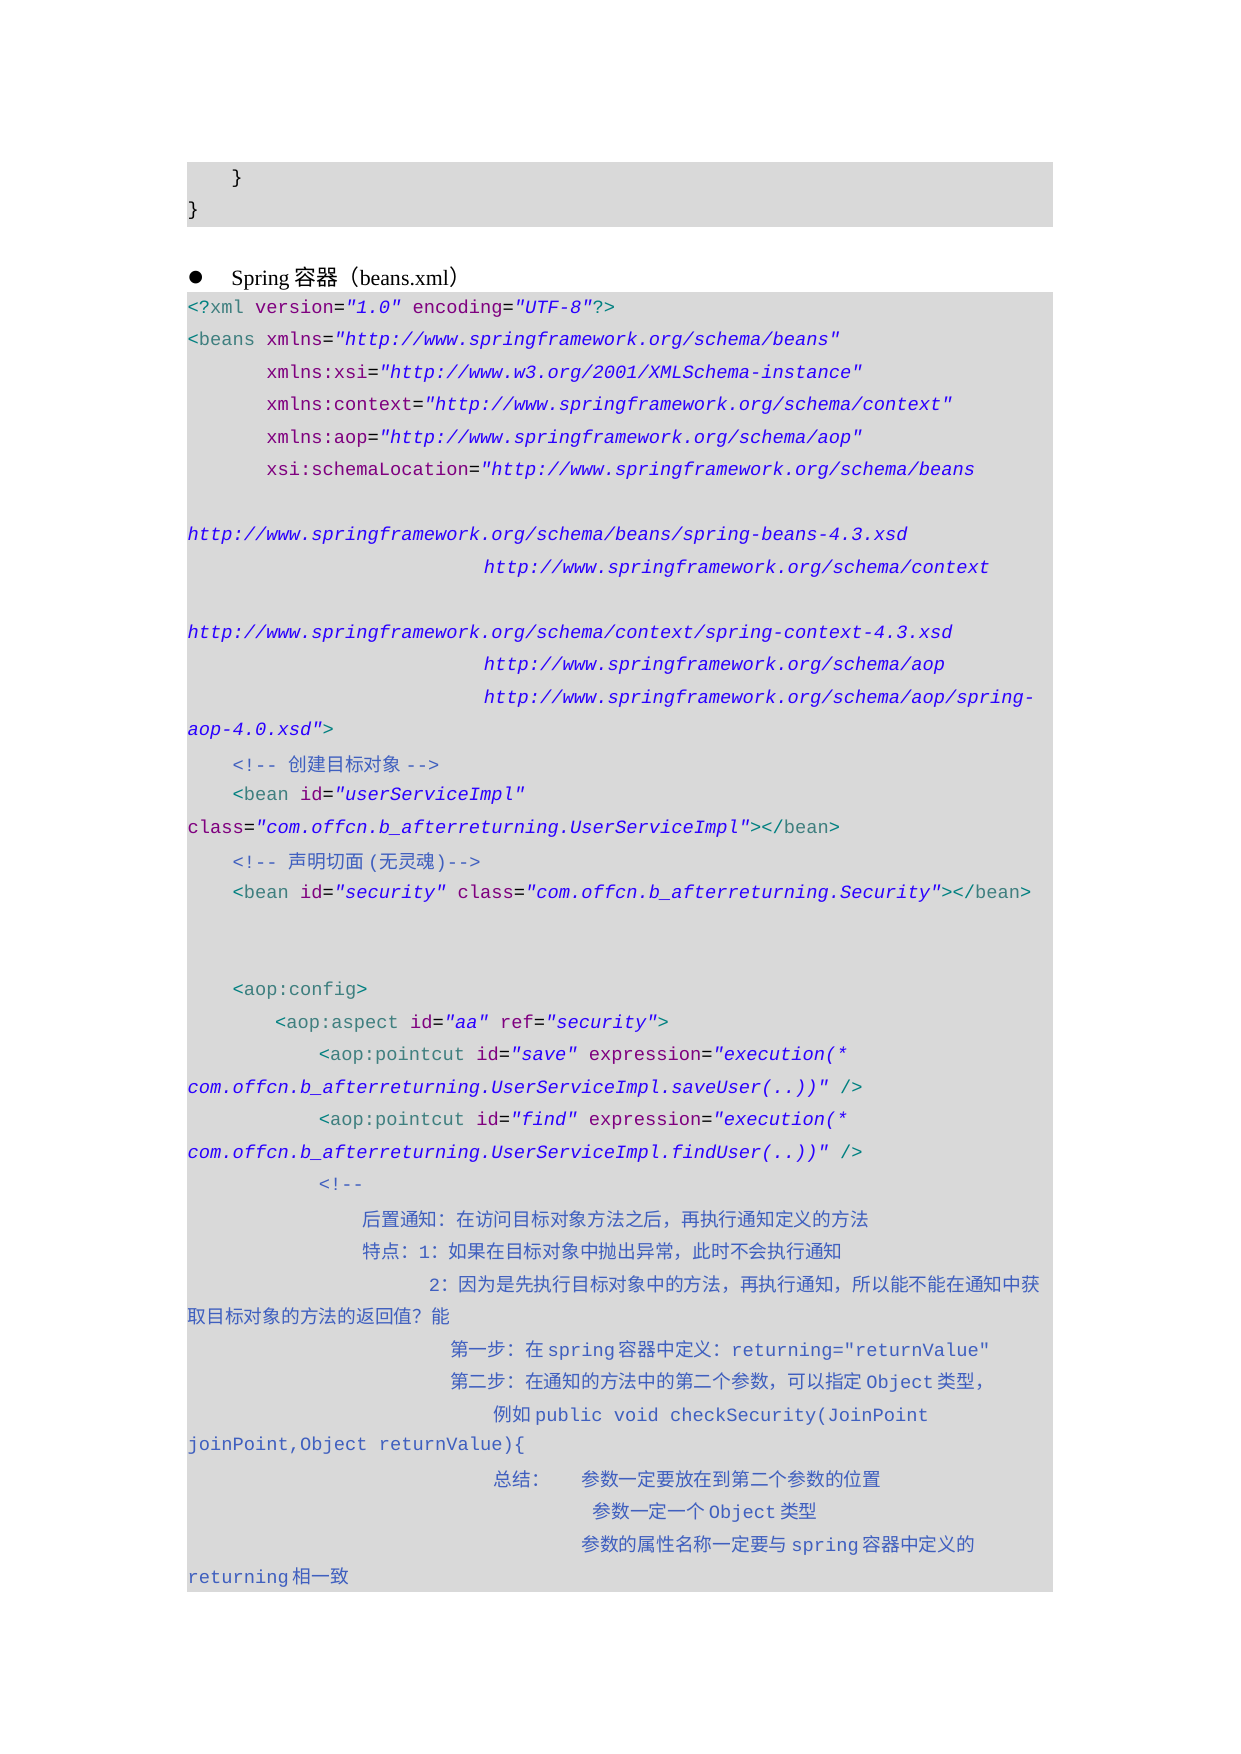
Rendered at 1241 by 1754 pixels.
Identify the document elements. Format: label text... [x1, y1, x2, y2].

text <aop:config> [187, 974, 1053, 1007]
text <beans xmlns="http://www.springframework.org/schema/beans" [187, 324, 1053, 357]
text 参数的属性名称一定要与spring容器中定义的returning相一致 [187, 1527, 1053, 1592]
text xmlns:context="http://www.springframework.org/schema/context" [187, 389, 1053, 422]
text http://www.springframework.org/schema/context [187, 552, 1053, 584]
text <!-- [187, 1169, 1053, 1202]
text } [187, 194, 1053, 227]
text <aop:aspect id="aa" ref="security"> [187, 1007, 1053, 1039]
text <?xml version="1.0" encoding="UTF-8"?> [187, 292, 1053, 324]
text 后置通知：在访问目标对象方法之后，再执行通知定义的方法 [187, 1202, 1053, 1234]
text http://www.springframework.org/schema/beans/spring-beans-4.3.xsd [187, 487, 1053, 552]
text http://www.springframework.org/schema/context/spring-context-4.3.xsd [187, 584, 1053, 649]
text <bean id="security" class="com.offcn.b_afterreturning.Security"></bean> [187, 877, 1053, 909]
text <aop:pointcut id="save" expression="execution(* com.offcn.b_afterreturning.UserServiceImpl.saveUser(..))" /> [187, 1039, 1053, 1104]
text 参数一定一个Object类型 [187, 1494, 1053, 1527]
list Spring容器（beans.xml） [187, 259, 1053, 292]
text http://www.springframework.org/schema/aop [187, 649, 1053, 682]
text 第一步：在spring容器中定义：returning="returnValue" [187, 1332, 1053, 1364]
text 特点：1：如果在目标对象中抛出异常，此时不会执行通知 [187, 1234, 1053, 1267]
text } [187, 162, 1053, 194]
text xmlns:xsi="http://www.w3.org/2001/XMLSchema-instance" [187, 357, 1053, 389]
text <!-- 声明切面 (无灵魂)--> [187, 844, 1053, 877]
text xsi:schemaLocation="http://www.springframework.org/schema/beans [187, 454, 1053, 487]
text <bean id="userServiceImpl" class="com.offcn.b_afterreturning.UserServiceImpl"></bean> [187, 779, 1053, 844]
text 2：因为是先执行目标对象中的方法，再执行通知，所以能不能在通知中获取目标对象的方法的返回值？能 [187, 1267, 1053, 1332]
text 例如public void checkSecurity(JoinPoint joinPoint,Object returnValue){ [187, 1397, 1053, 1462]
text 总结： 参数一定要放在到第二个参数的位置 [187, 1462, 1053, 1494]
text <!-- 创建目标对象 --> [187, 747, 1053, 779]
text xmlns:aop="http://www.springframework.org/schema/aop" [187, 422, 1053, 454]
text <aop:pointcut id="find" expression="execution(* com.offcn.b_afterreturning.UserServiceImpl.findUser(..))" /> [187, 1104, 1053, 1169]
text 第二步：在通知的方法中的第二个参数，可以指定Object类型， [187, 1364, 1053, 1397]
text http://www.springframework.org/schema/aop/spring-aop-4.0.xsd"> [187, 682, 1053, 747]
